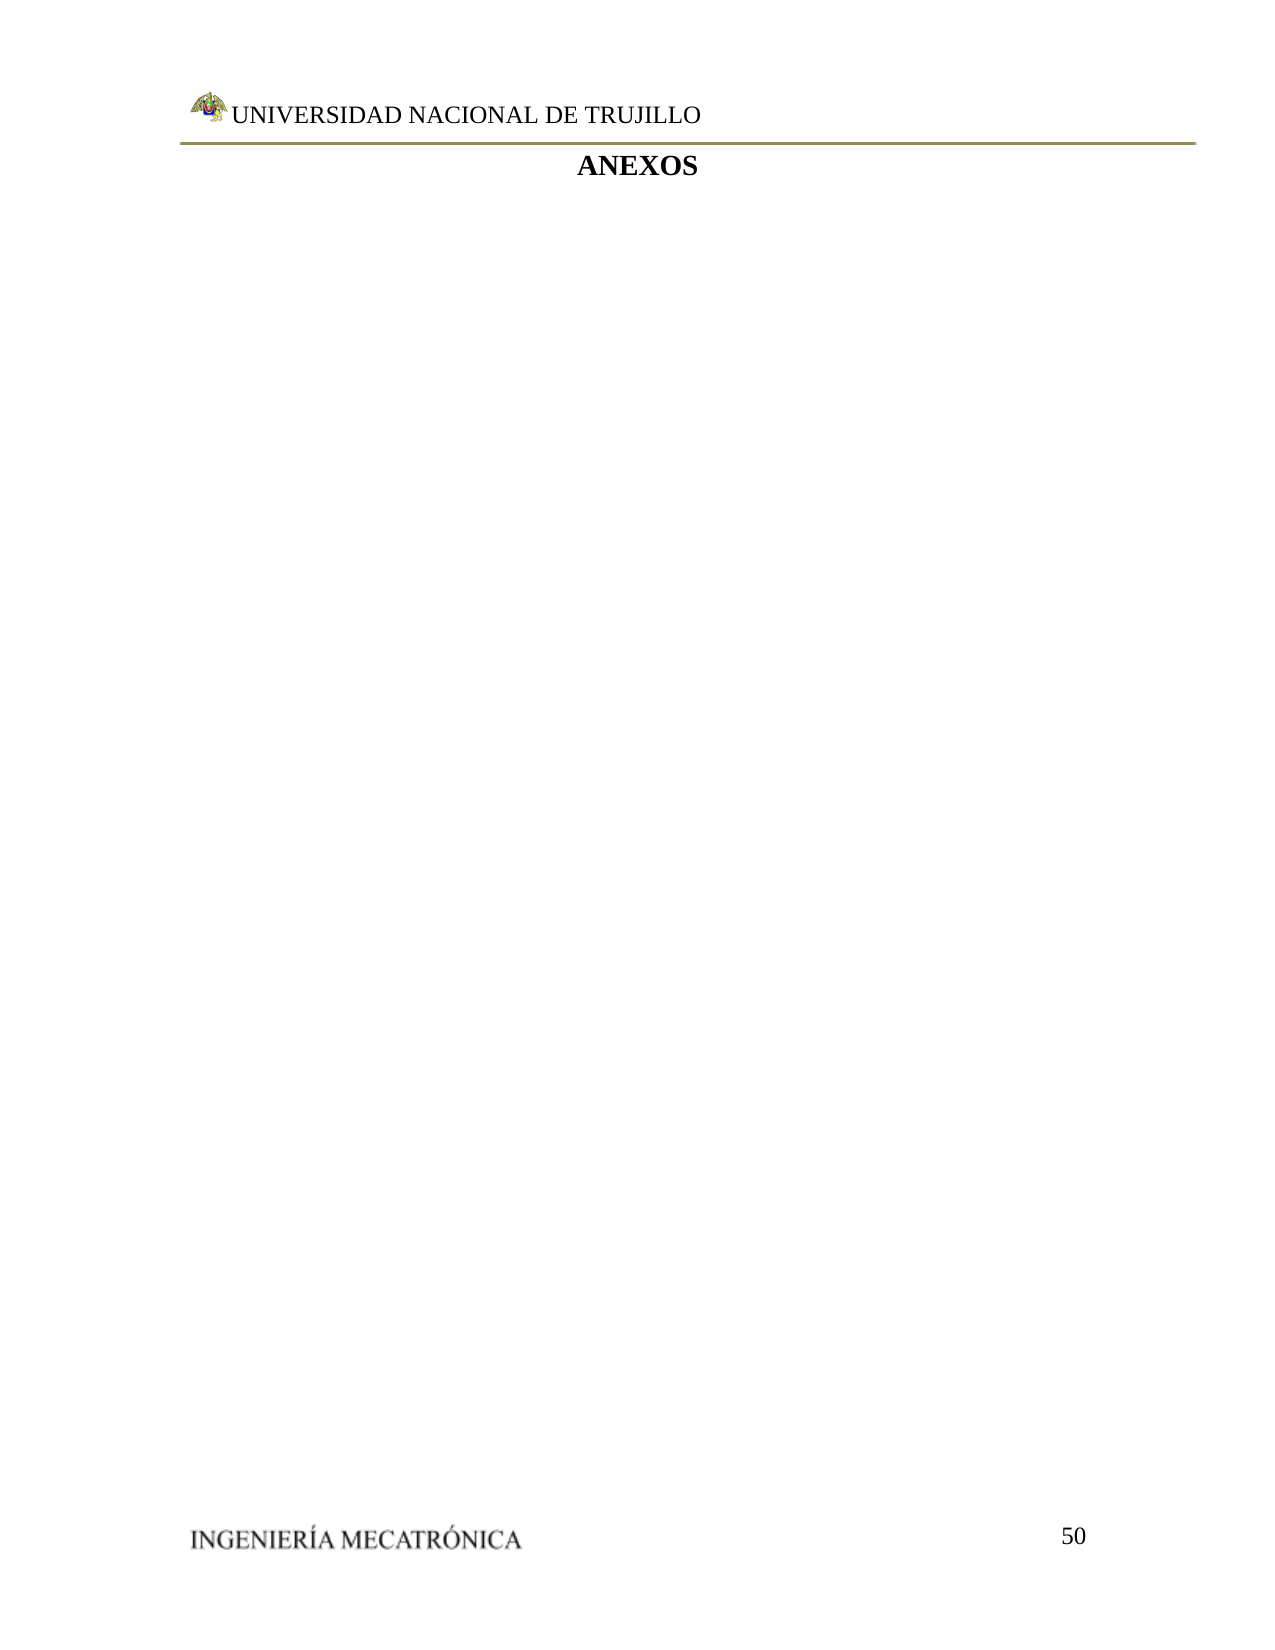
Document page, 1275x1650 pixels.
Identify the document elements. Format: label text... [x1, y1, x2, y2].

picture [190, 91, 228, 123]
subtitle ANEXOS [291, 148, 984, 181]
picture [176, 1509, 569, 1570]
